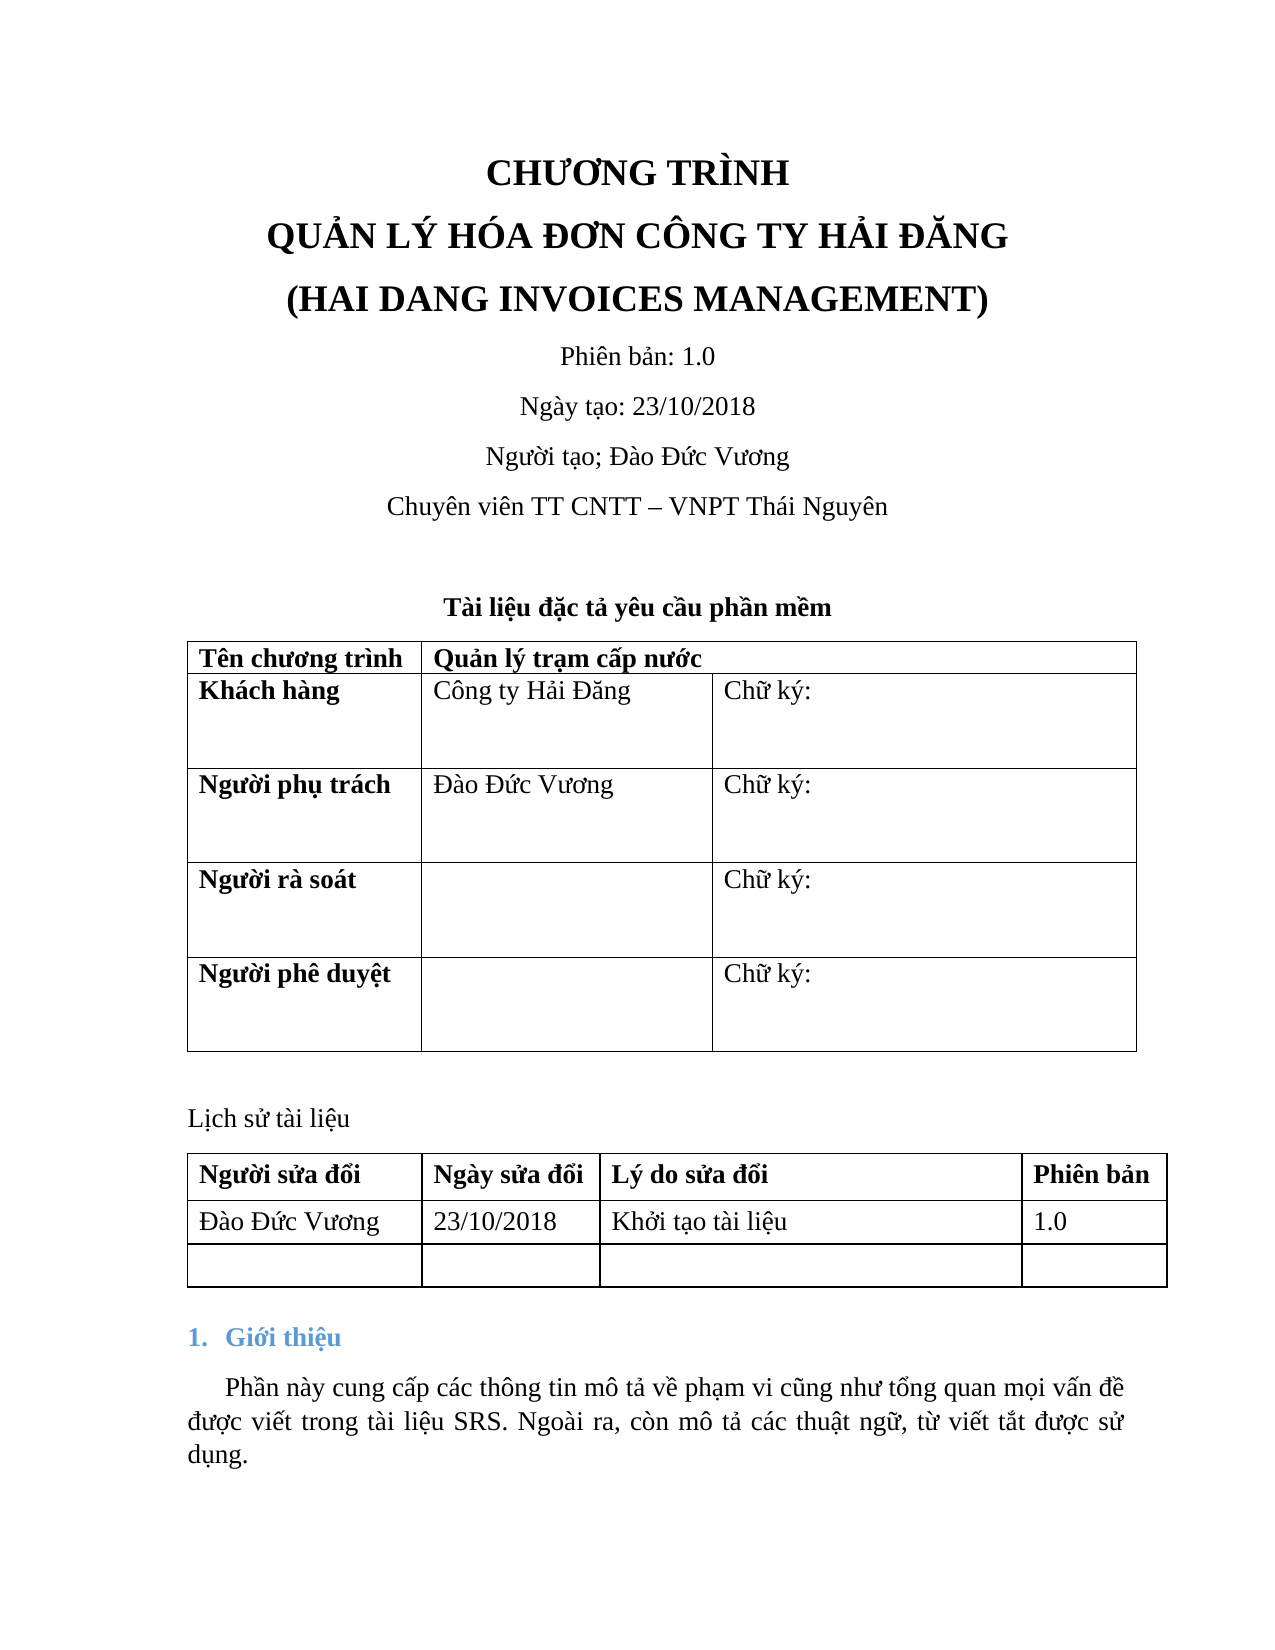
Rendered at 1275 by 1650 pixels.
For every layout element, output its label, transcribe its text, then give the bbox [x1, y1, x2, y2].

table_cell Đào Đức Vương [422, 769, 712, 862]
text Lịch sử tài liệu [187, 1102, 1125, 1133]
table_cell Khách hàng [188, 674, 421, 768]
table_cell Người phê duyệt [188, 958, 421, 1051]
text CHƯƠNG TRÌNH [150, 150, 1125, 193]
table_cell [422, 863, 712, 957]
table_header Lý do sửa đổi [601, 1154, 1021, 1200]
table_cell Chữ ký: [713, 958, 1136, 1051]
table_cell Người rà soát [188, 863, 421, 957]
table_header Tên chương trình [188, 642, 421, 673]
table_cell Khởi tạo tài liệu [601, 1201, 1021, 1243]
table_cell [423, 1245, 599, 1286]
table_header Ngày sửa đổi [423, 1154, 599, 1200]
table_cell [1023, 1245, 1166, 1286]
table_cell [422, 958, 712, 1051]
table_header Người sửa đổi [188, 1154, 421, 1200]
text Chuyên viên TT CNTT – VNPT Thái Nguyên [150, 490, 1125, 521]
table_cell 23/10/2018 [423, 1201, 599, 1243]
text Ngày tạo: 23/10/2018 [150, 390, 1125, 421]
table_cell Chữ ký: [713, 863, 1136, 957]
table_cell [601, 1245, 1021, 1286]
table_cell 1.0 [1023, 1201, 1166, 1243]
text QUẢN LÝ HÓA ĐƠN CÔNG TY HẢI ĐĂNG [150, 213, 1125, 256]
text Phần này cung cấp các thông tin mô tả về phạm vi cũng như tổng quan mọi vấn đề được viết trong tài liệu SRS. Ngoài ra, còn mô tả các thuật ngữ, từ viết tắt được sử dụng. [187, 1372, 1125, 1470]
table_cell Chữ ký: [713, 769, 1136, 862]
text (HAI DANG INVOICES MANAGEMENT) [150, 276, 1125, 319]
table_cell [188, 1245, 421, 1286]
table_cell Đào Đức Vương [188, 1201, 421, 1243]
text Người tạo; Đào Đức Vương [150, 440, 1125, 471]
table_cell Công ty Hải Đăng [422, 674, 712, 768]
list Giới thiệu [187, 1321, 1125, 1352]
text Tài liệu đặc tả yêu cầu phần mềm [150, 591, 1125, 622]
table_cell Người phụ trách [188, 769, 421, 862]
text Phiên bản: 1.0 [150, 340, 1125, 371]
table_header Phiên bản [1023, 1154, 1166, 1200]
table_cell Chữ ký: [713, 674, 1136, 768]
table_header Quản lý trạm cấp nước [422, 642, 1136, 673]
